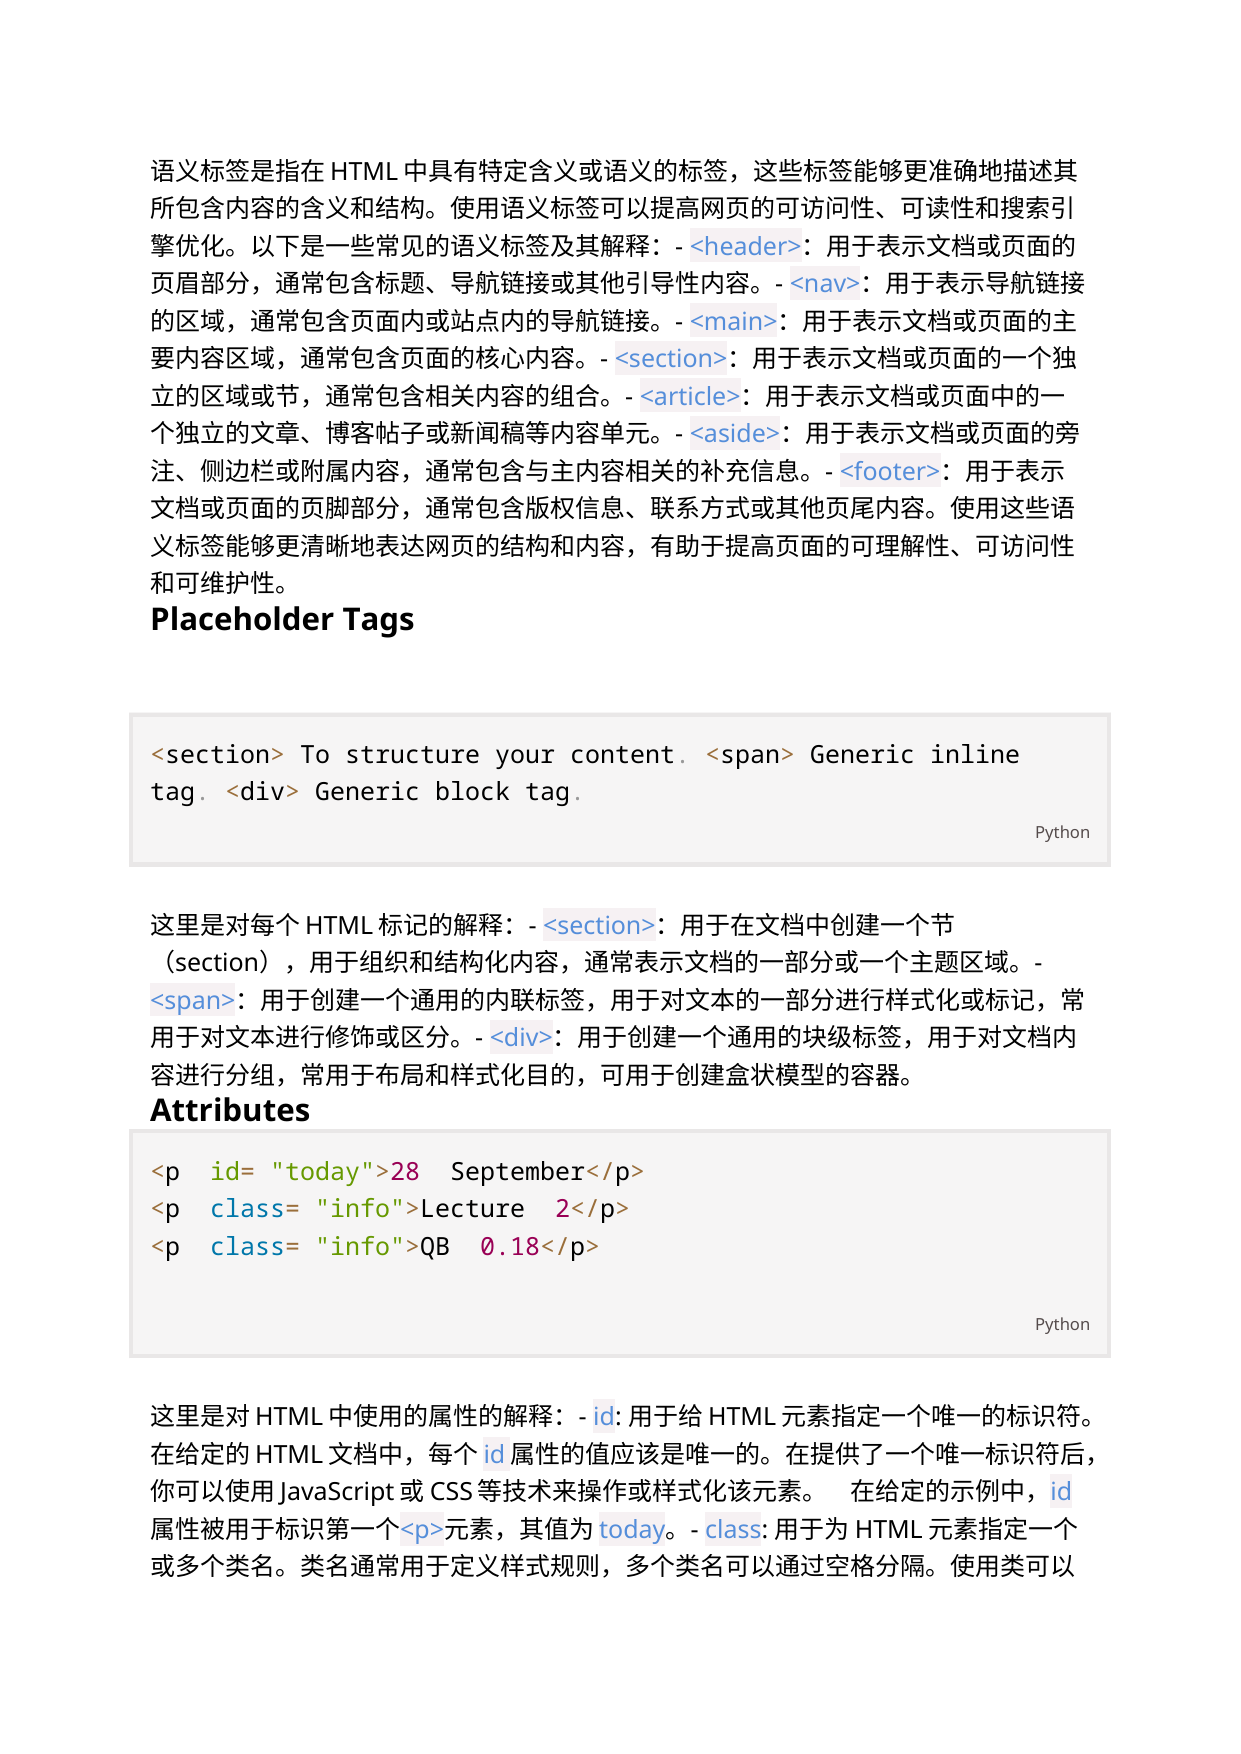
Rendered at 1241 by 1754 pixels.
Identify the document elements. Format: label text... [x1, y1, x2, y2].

subtitle Attributes [150, 1092, 1090, 1129]
text <section> To structure your content. <span> Generic inline tag. <div> Generic block tag. [133, 717, 1107, 787]
text Python [133, 1279, 1107, 1354]
text Python [133, 787, 1107, 862]
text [150, 1396, 1090, 1583]
text 这里是对每个HTML标记的解释：- <section>：用于在文档中创建一个节（section），用于组织和结构化内容，通常表示文档的一部分或一个主题区域。- <span>：用于创建一个通用的内联标签，用于对文本的一部分进行样式化或标记，常用于对文本进行修饰或区分。- <div>：用于创建一个通用的块级标签，用于对文档内容进行分组，常用于布局和样式化目的，可用于创建盒状模型的容器。 [150, 904, 1090, 1092]
text <p id= "today">28 September</p> <p class= "info">Lecture 2</p> <p class= "info">QB 0.18</p> [133, 1133, 1107, 1279]
subtitle Placeholder Tags [150, 600, 1090, 637]
text 语义标签是指在HTML中具有特定含义或语义的标签，这些标签能够更准确地描述其所包含内容的含义和结构。使用语义标签可以提高网页的可访问性、可读性和搜索引擎优化。以下是一些常见的语义标签及其解释：- <header>：用于表示文档或页面的页眉部分，通常包含标题、导航链接或其他引导性内容。- <nav>：用于表示导航链接的区域，通常包含页面内或站点内的导航链接。- <main>：用于表示文档或页面的主要内容区域，通常包含页面的核心内容。- <section>：用于表示文档或页面的一个独立的区域或节，通常包含相关内容的组合。- <article>：用于表示文档或页面中的一个独立的文章、博客帖子或新闻稿等内容单元。- <aside>：用于表示文档或页面的旁注、侧边栏或附属内容，通常包含与主内容相关的补充信息。- <footer>：用于表示文档或页面的页脚部分，通常包含版权信息、联系方式或其他页尾内容。使用这些语义标签能够更清晰地表达网页的结构和内容，有助于提高页面的可理解性、可访问性和可维护性。 [150, 150, 1090, 600]
